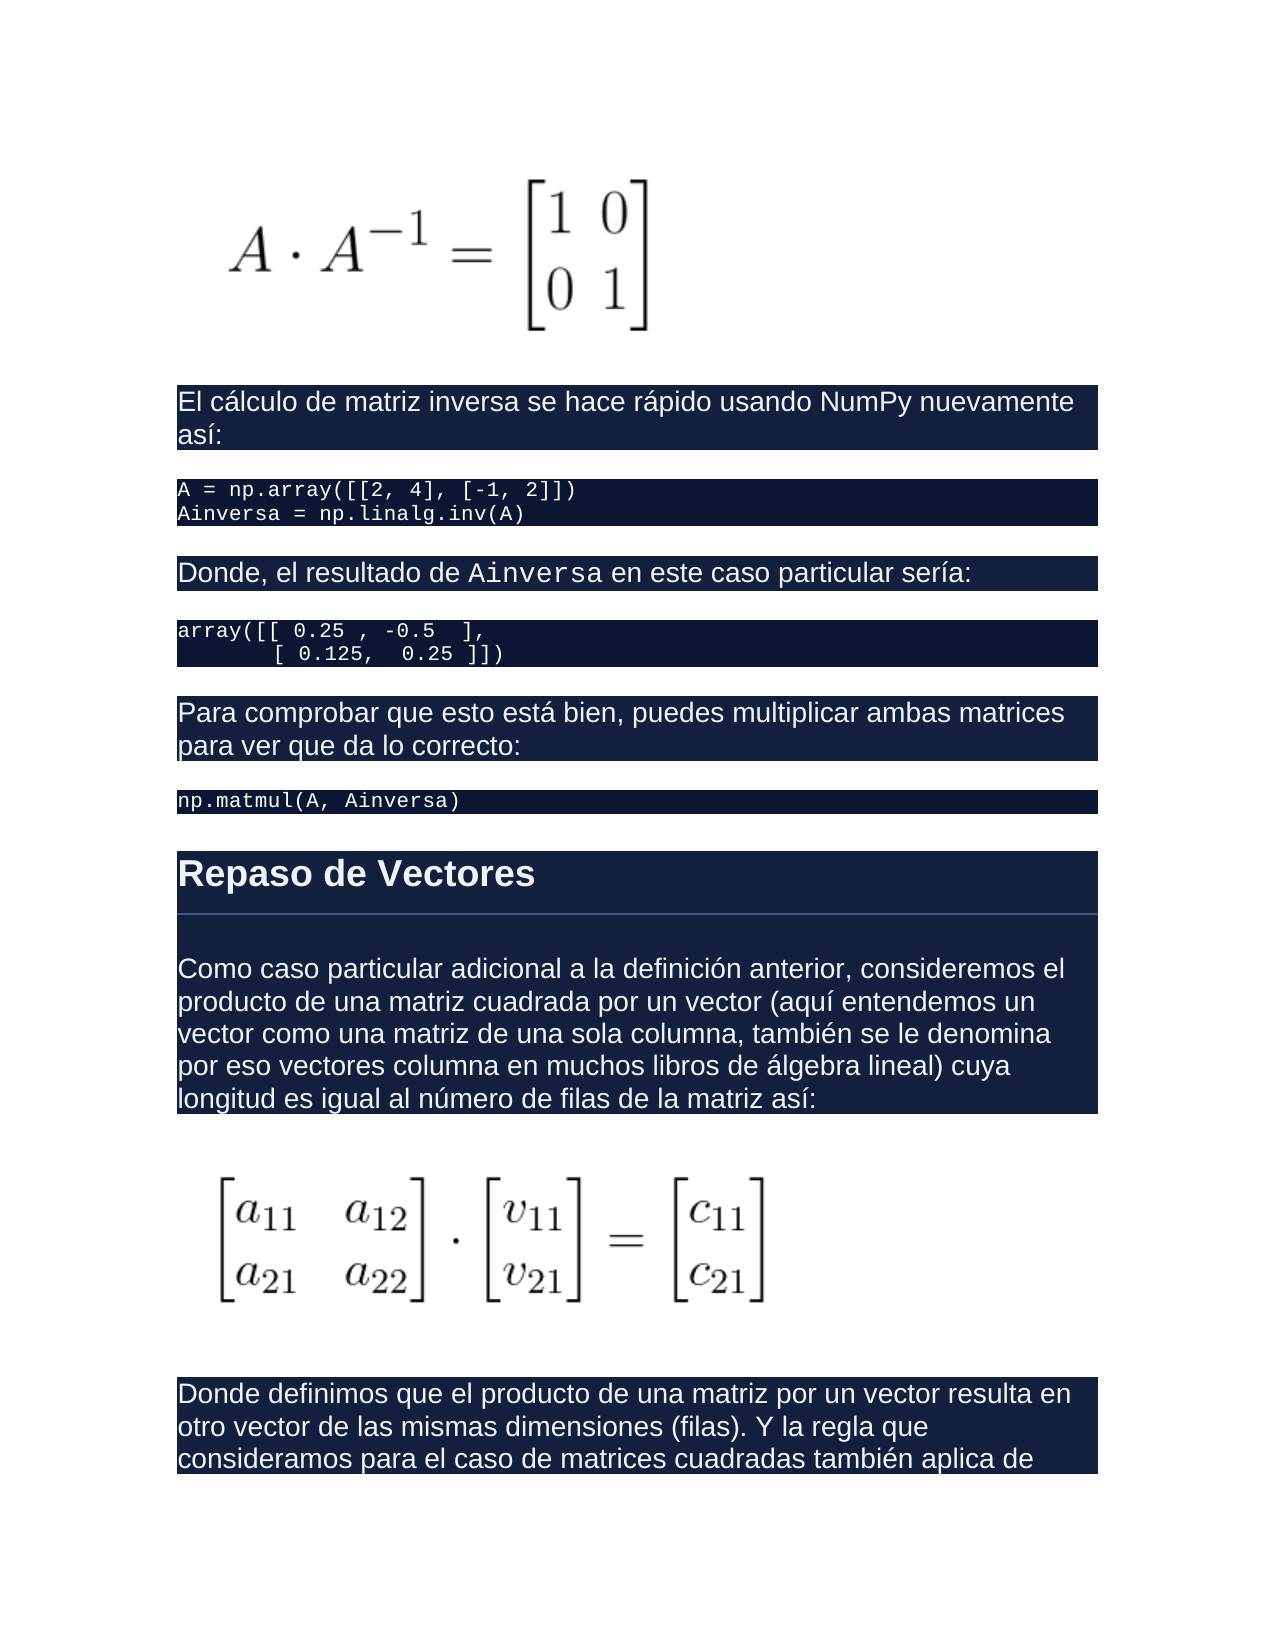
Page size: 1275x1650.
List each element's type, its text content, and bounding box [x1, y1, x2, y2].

text Repaso de Vectores [177, 851, 1098, 913]
text [ 0.125, 0.25 ]]) [177, 643, 1098, 667]
text El cálculo de matriz inversa se hace rápido usando NumPy nuevamente así: [177, 385, 1098, 450]
text A = np.array([[2, 4], [-1, 2]]) [177, 479, 1098, 503]
text Ainversa = np.linalg.inv(A) [177, 503, 1098, 526]
text Donde, el resultado de Ainversa en este caso particular sería: [177, 556, 1098, 591]
text Para comprobar que esto está bien, puedes multiplicar ambas matrices para ver que da lo correcto: [177, 696, 1098, 761]
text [177, 1377, 1098, 1474]
text array([[ 0.25 , -0.5 ], [177, 620, 1098, 643]
picture [177, 147, 717, 356]
picture [177, 1143, 815, 1348]
text Como caso particular adicional a la definición anterior, consideremos el producto de una matriz cuadrada por un vector (aquí entendemos un vector como una matriz de una sola columna, también se le denomina por eso vectores columna en muchos libros de álgebra lineal) cuya longitud es igual al número de filas de la matriz así: [177, 952, 1098, 1114]
text np.matmul(A, Ainversa) [177, 790, 1098, 814]
